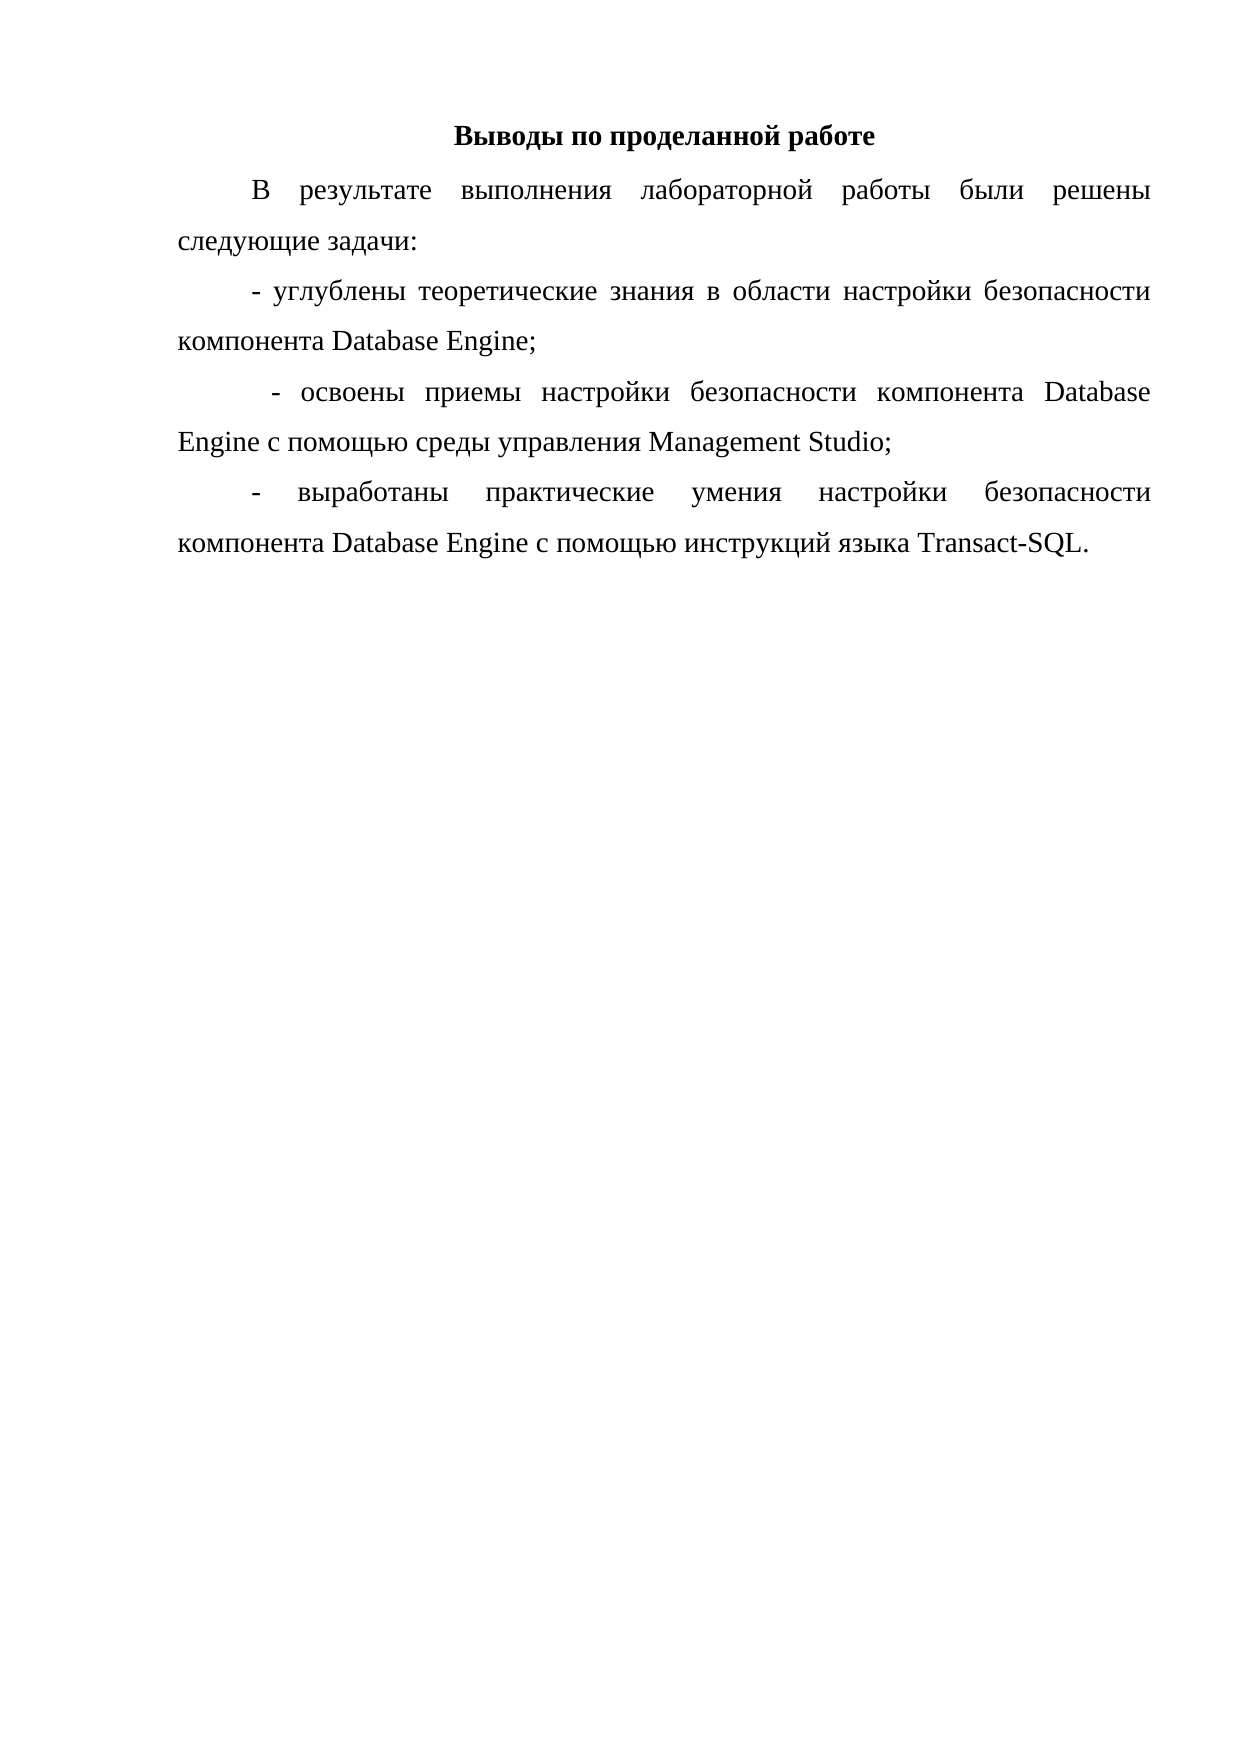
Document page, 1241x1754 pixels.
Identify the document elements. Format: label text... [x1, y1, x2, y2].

text Выводы по проделанной работе [177, 118, 1152, 152]
text - углублены теоретические знания в области настройки безопасности компонента Database Engine; [177, 273, 1152, 357]
text - выработаны практические умения настройки безопасности компонента Database Engine с помощью инструкций языка Transact-SQL. [177, 474, 1152, 558]
text В результате выполнения лабораторной работы были решены следующие задачи: [177, 172, 1152, 256]
text - освоены приемы настройки безопасности компонента Database Engine с помощью среды управления Management Studio; [177, 374, 1152, 458]
